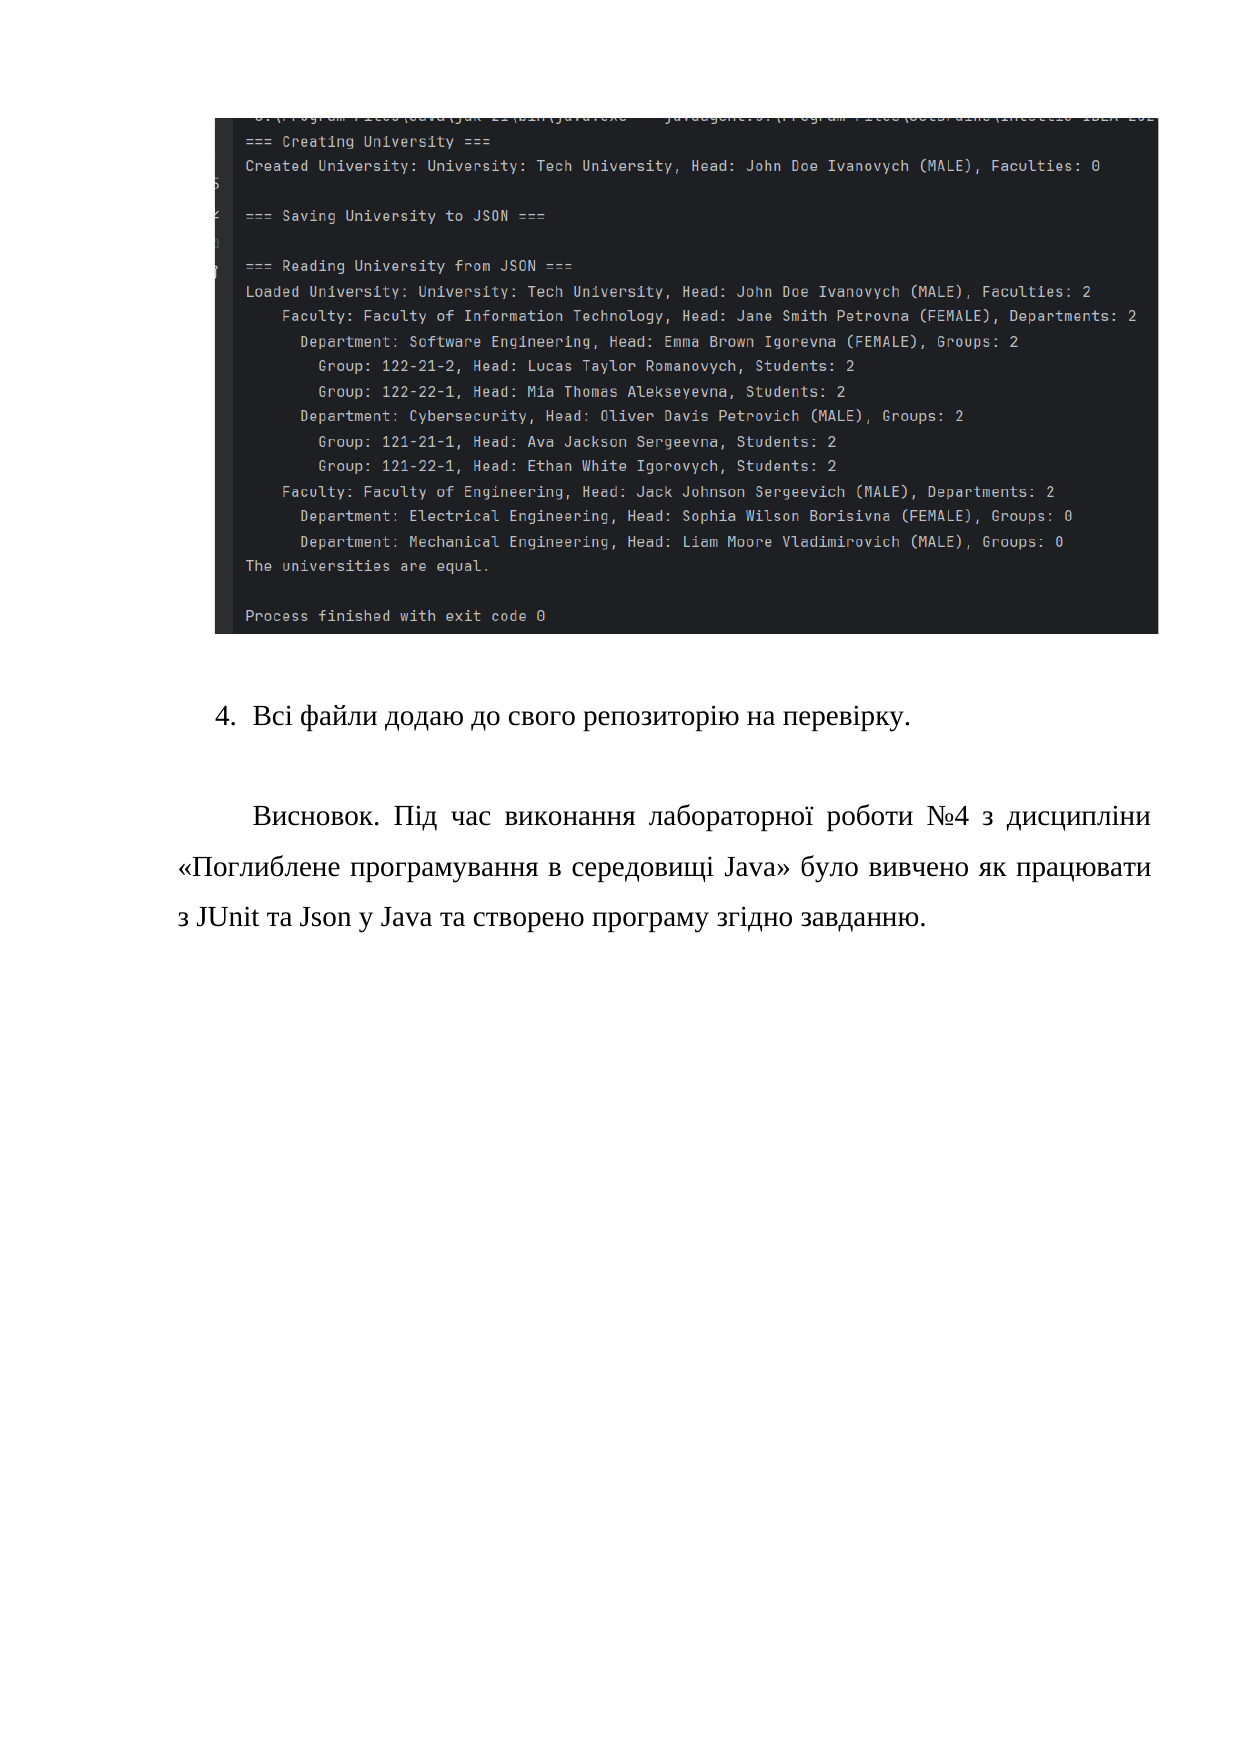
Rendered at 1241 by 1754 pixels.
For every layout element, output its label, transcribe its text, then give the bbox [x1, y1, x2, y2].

text Висновок. Під час виконання лабораторної роботи №4 з дисципліни «Поглиблене програмування в середовищі Java» було вивчено як працювати з JUnit та Json у Java та створено програму згідно завданню. [177, 798, 1152, 933]
list Всі файли додаю до свого репозиторію на перевірку. [215, 698, 1152, 731]
picture [214, 118, 1159, 634]
